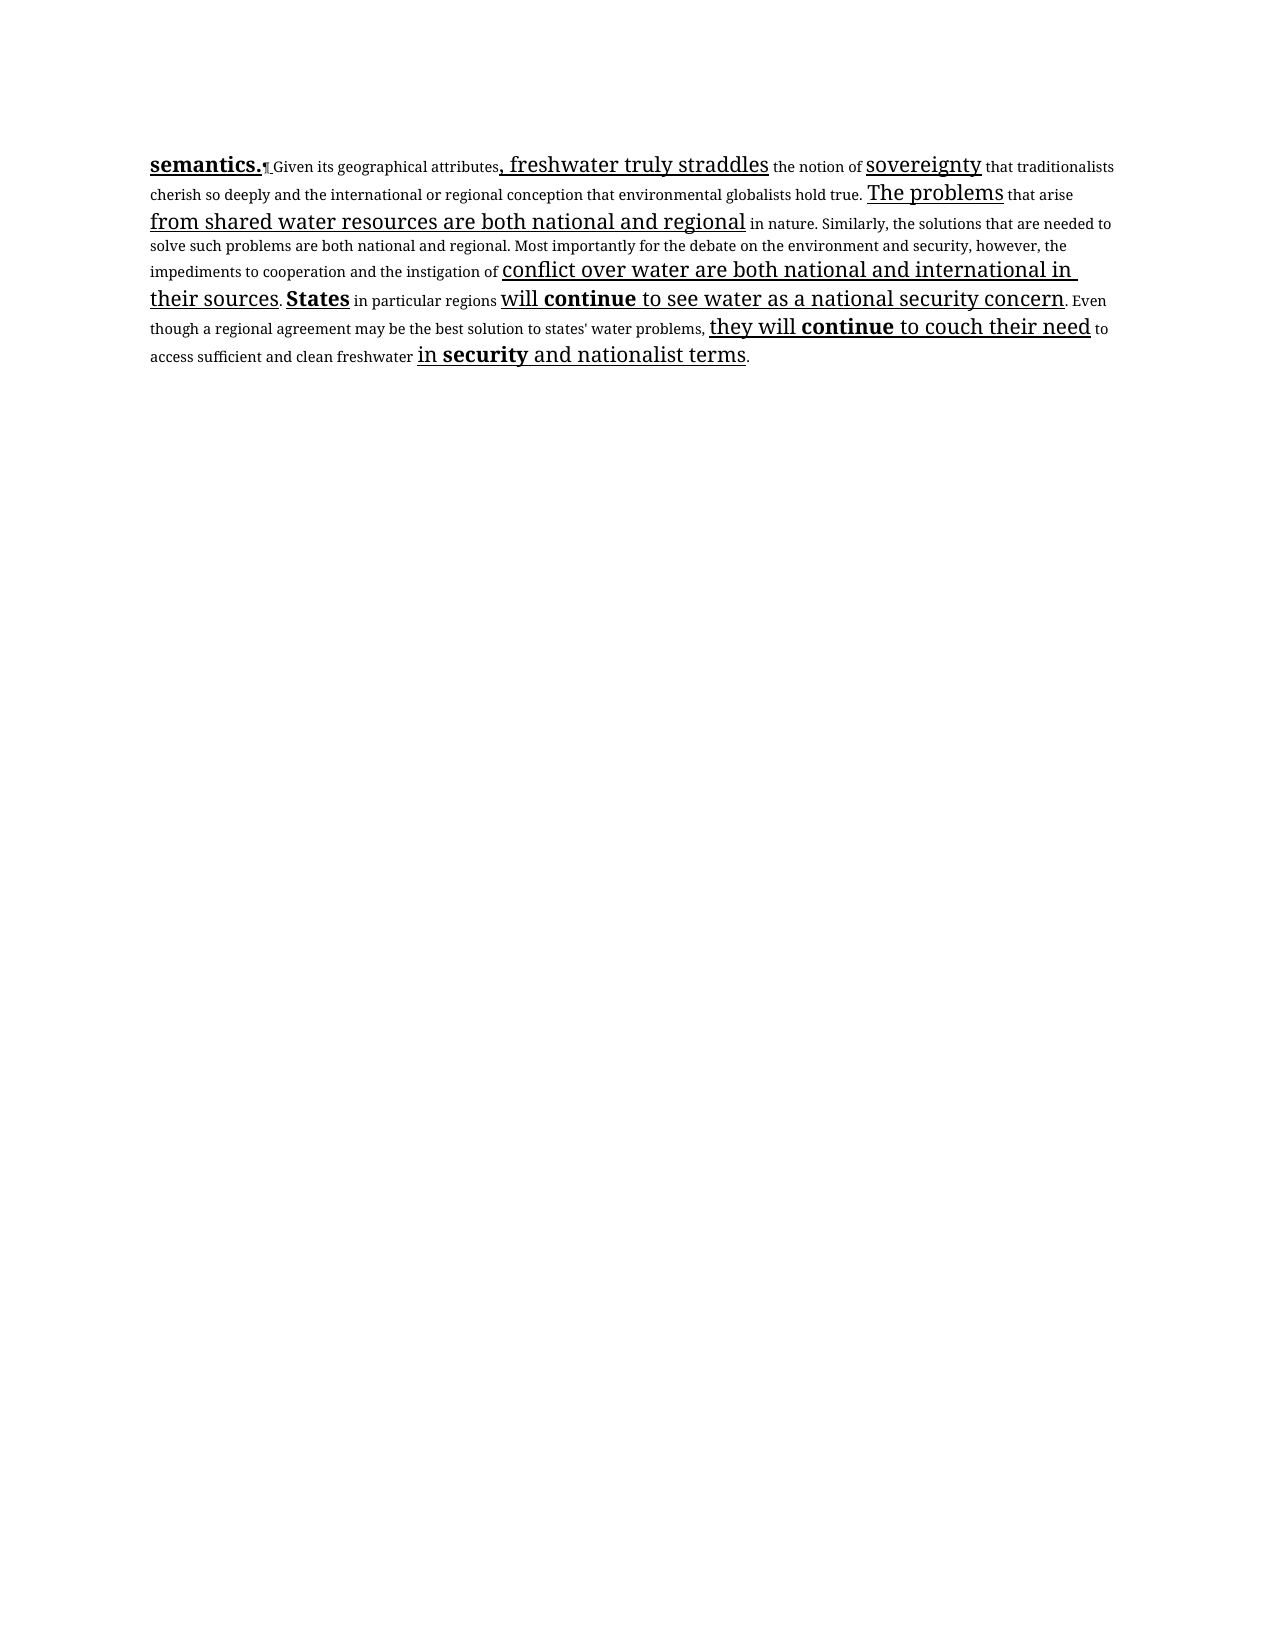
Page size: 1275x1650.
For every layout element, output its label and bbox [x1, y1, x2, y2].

text [150, 150, 1125, 369]
